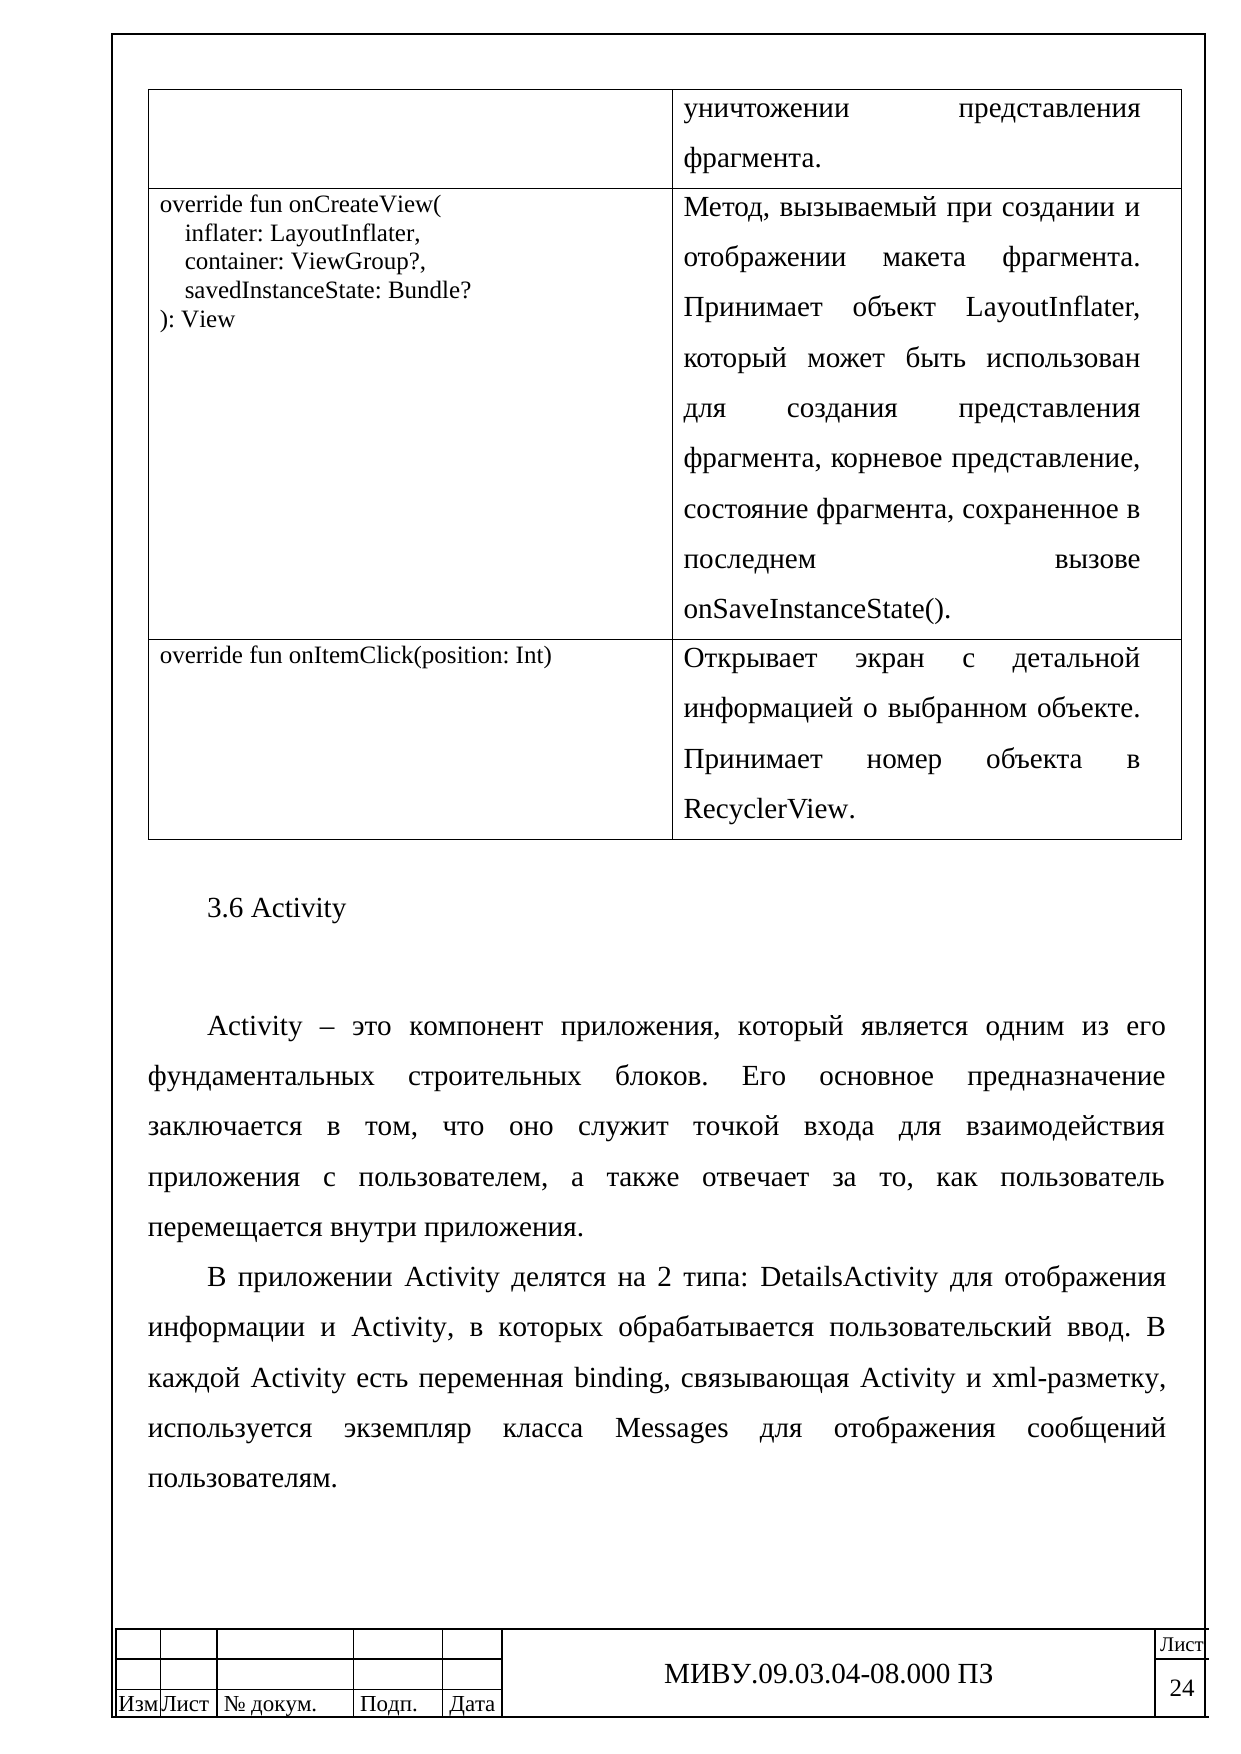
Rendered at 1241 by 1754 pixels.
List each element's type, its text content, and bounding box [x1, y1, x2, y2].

table_cell override fun onItemClick(position: Int) [149, 640, 672, 839]
text 3.6 Activity [133, 890, 1196, 924]
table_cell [149, 90, 672, 188]
table_cell Метод, вызываемый при создании и отображении макета фрагмента. Принимает объект LayoutInflater, который может быть использован для создания представления фрагмента, корневое представление, состояние фрагмента, сохраненное в последнем вызове onSaveInstanceState(). [673, 189, 1181, 639]
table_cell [673, 90, 1181, 188]
table_cell Открывает экран с детальной информацией о выбранном объекте. Принимает номер объекта в RecyclerView. [673, 640, 1181, 839]
text Activity – это компонент приложения, который является одним из его фундаментальных строительных блоков. Его основное предназначение заключается в том, что оно служит точкой входа для взаимодействия приложения с пользователем, а также отвечает за то, как пользователь перемещается внутри приложения. [148, 1008, 1166, 1242]
table_cell override fun onCreateView( inflater: LayoutInflater, container: ViewGroup?, savedInstanceState: Bundle? ): View [149, 189, 672, 639]
text В приложении Activity делятся на 2 типа: DetailsActivity для отображения информации и Activity, в которых обрабатывается пользовательский ввод. В каждой Activity есть переменная binding, связывающая Activity и xml-разметку, используется экземпляр класса Messages для отображения сообщений пользователям. [148, 1259, 1166, 1494]
